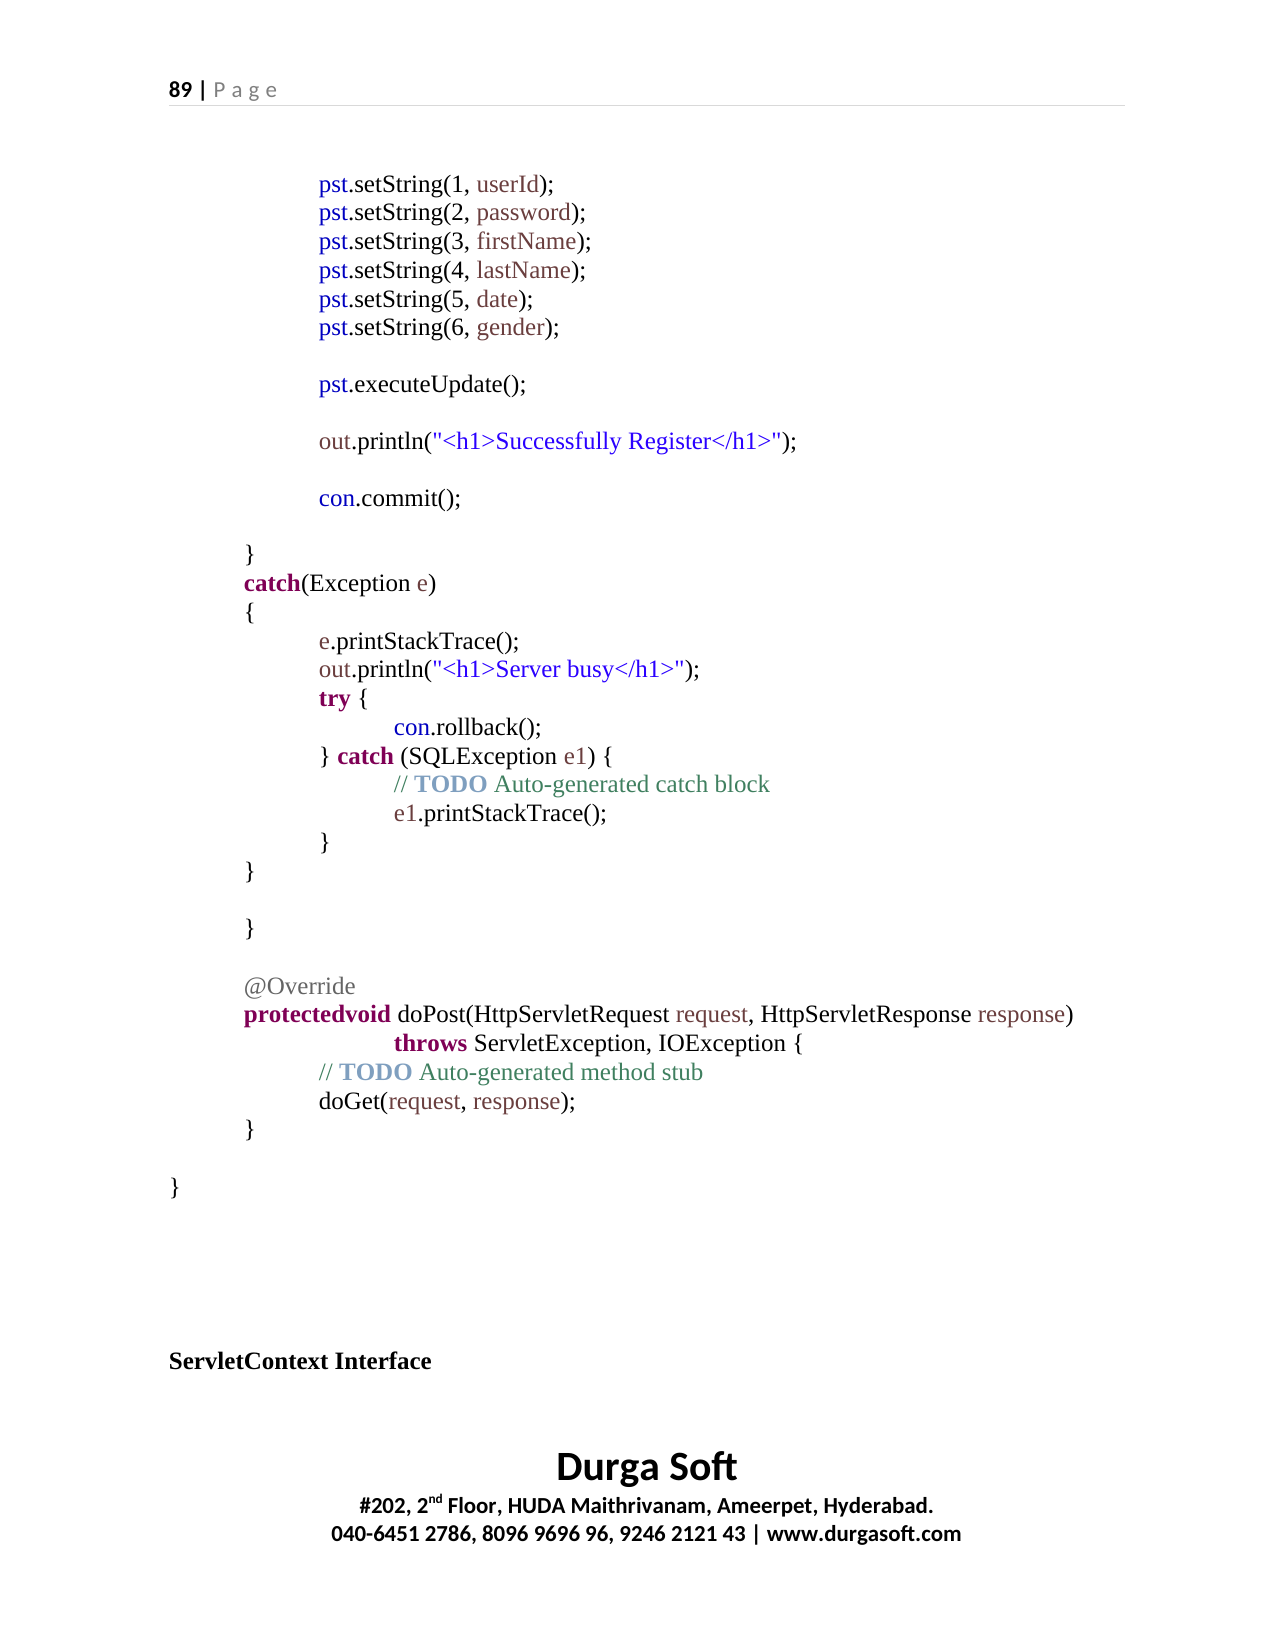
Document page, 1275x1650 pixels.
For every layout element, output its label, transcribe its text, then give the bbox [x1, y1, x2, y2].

text out.println("<h1>Successfully Register</h1>"); [169, 426, 1125, 455]
text } [169, 1114, 1125, 1143]
text } [169, 539, 1125, 568]
text doGet(request, response); [169, 1086, 1125, 1114]
text con.commit(); [169, 483, 1125, 512]
text } [169, 1172, 1125, 1201]
text // TODO Auto-generated method stub [169, 1057, 1125, 1086]
text out.println("<h1>Server busy</h1>"); [169, 654, 1125, 683]
text pst.setString(1, userId); [169, 169, 1125, 197]
text con.rollback(); [169, 712, 1125, 741]
text ServletContext Interface [169, 1346, 1125, 1374]
text } catch (SQLException e1) { [169, 741, 1125, 769]
text pst.setString(3, firstName); [169, 226, 1125, 255]
text pst.executeUpdate(); [169, 369, 1125, 398]
text e.printStackTrace(); [169, 626, 1125, 654]
text e1.printStackTrace(); [169, 798, 1125, 827]
text } [169, 913, 1125, 942]
text catch(Exception e) [169, 568, 1125, 597]
text } [169, 827, 1125, 856]
text pst.setString(5, date); [169, 284, 1125, 312]
text } [169, 856, 1125, 884]
text protectedvoid doPost(HttpServletRequest request, HttpServletResponse response) [169, 999, 1125, 1028]
text @Override [169, 971, 1125, 999]
text throws ServletException, IOException { [169, 1028, 1125, 1057]
text pst.setString(6, gender); [169, 312, 1125, 341]
text { [169, 597, 1125, 626]
text pst.setString(4, lastName); [169, 255, 1125, 284]
text try { [169, 683, 1125, 712]
text // TODO Auto-generated catch block [169, 769, 1125, 798]
text pst.setString(2, password); [169, 197, 1125, 226]
